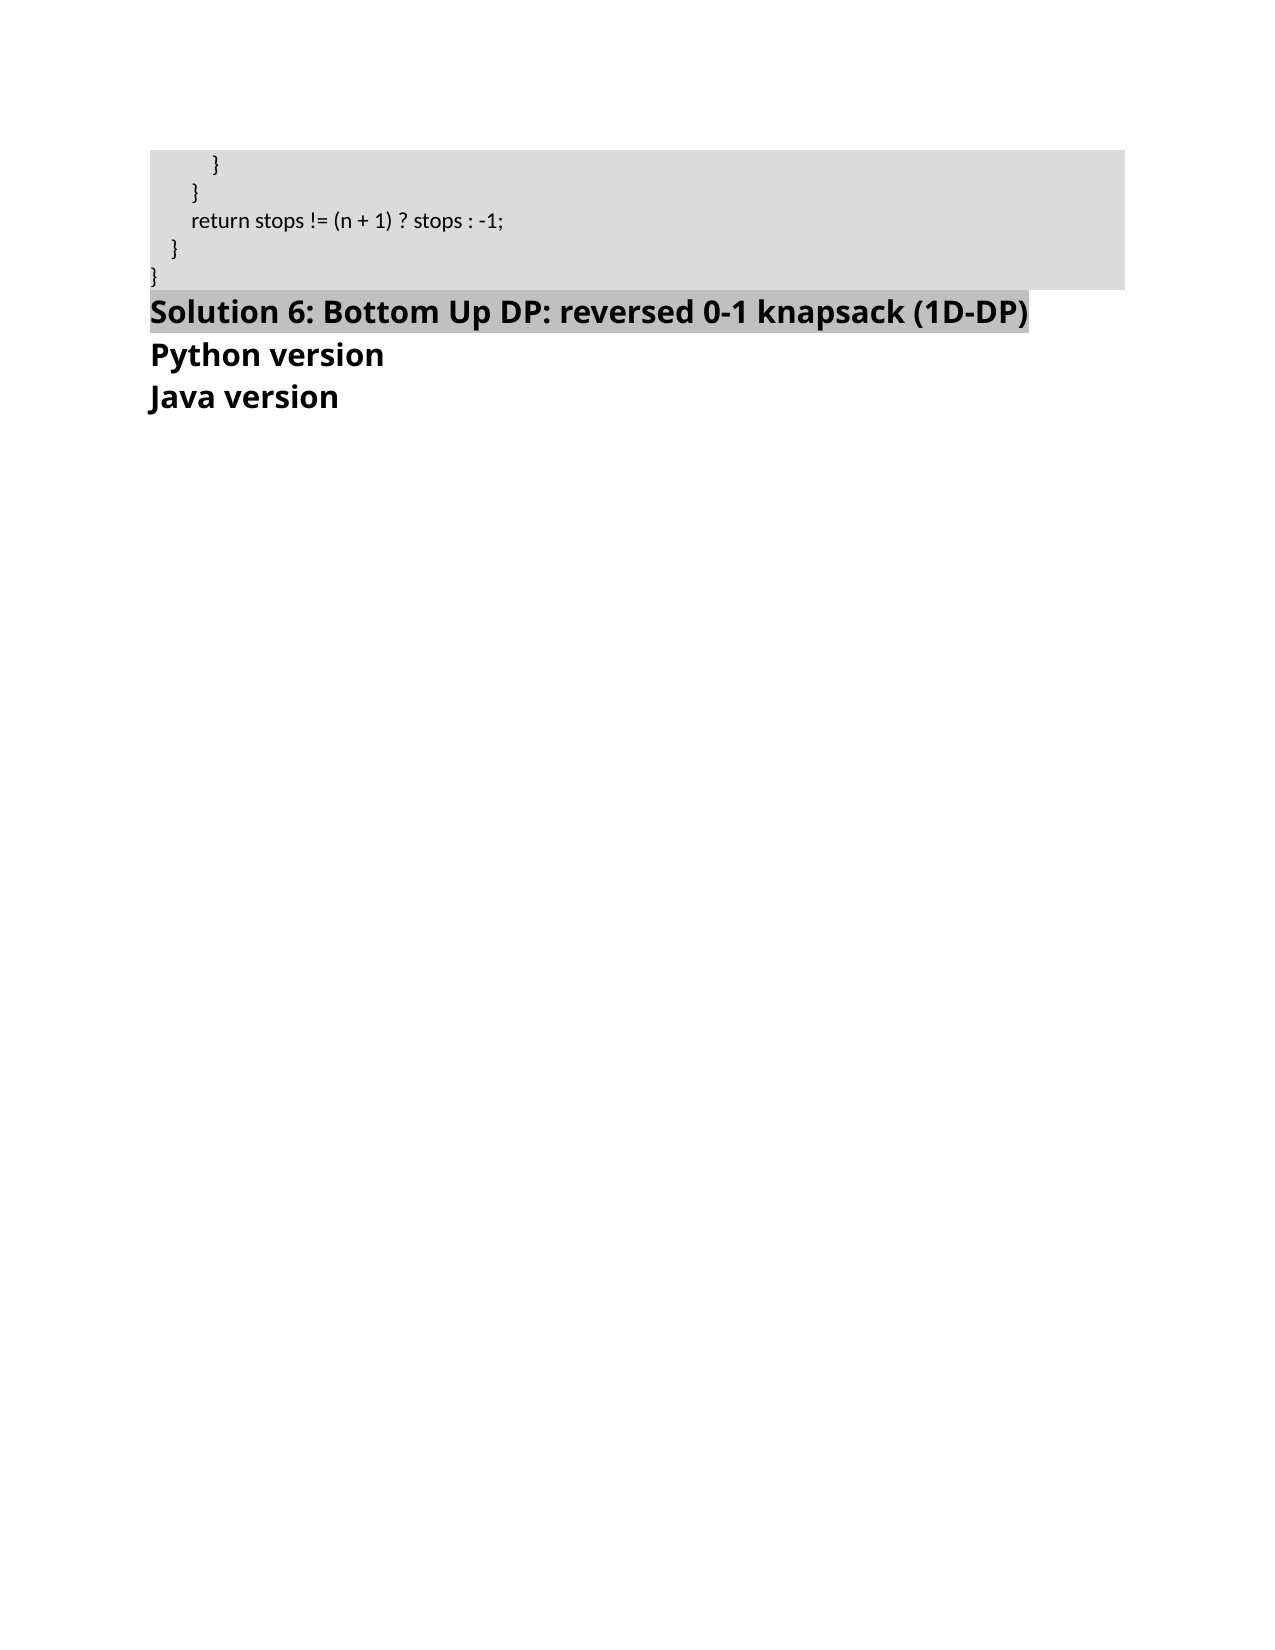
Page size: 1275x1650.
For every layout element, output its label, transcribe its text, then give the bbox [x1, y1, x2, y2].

text } [150, 150, 1125, 178]
text return stops != (n + 1) ? stops : -1; [150, 206, 1125, 234]
text } [150, 234, 1125, 262]
text } [150, 178, 1125, 206]
text } [150, 262, 1125, 290]
